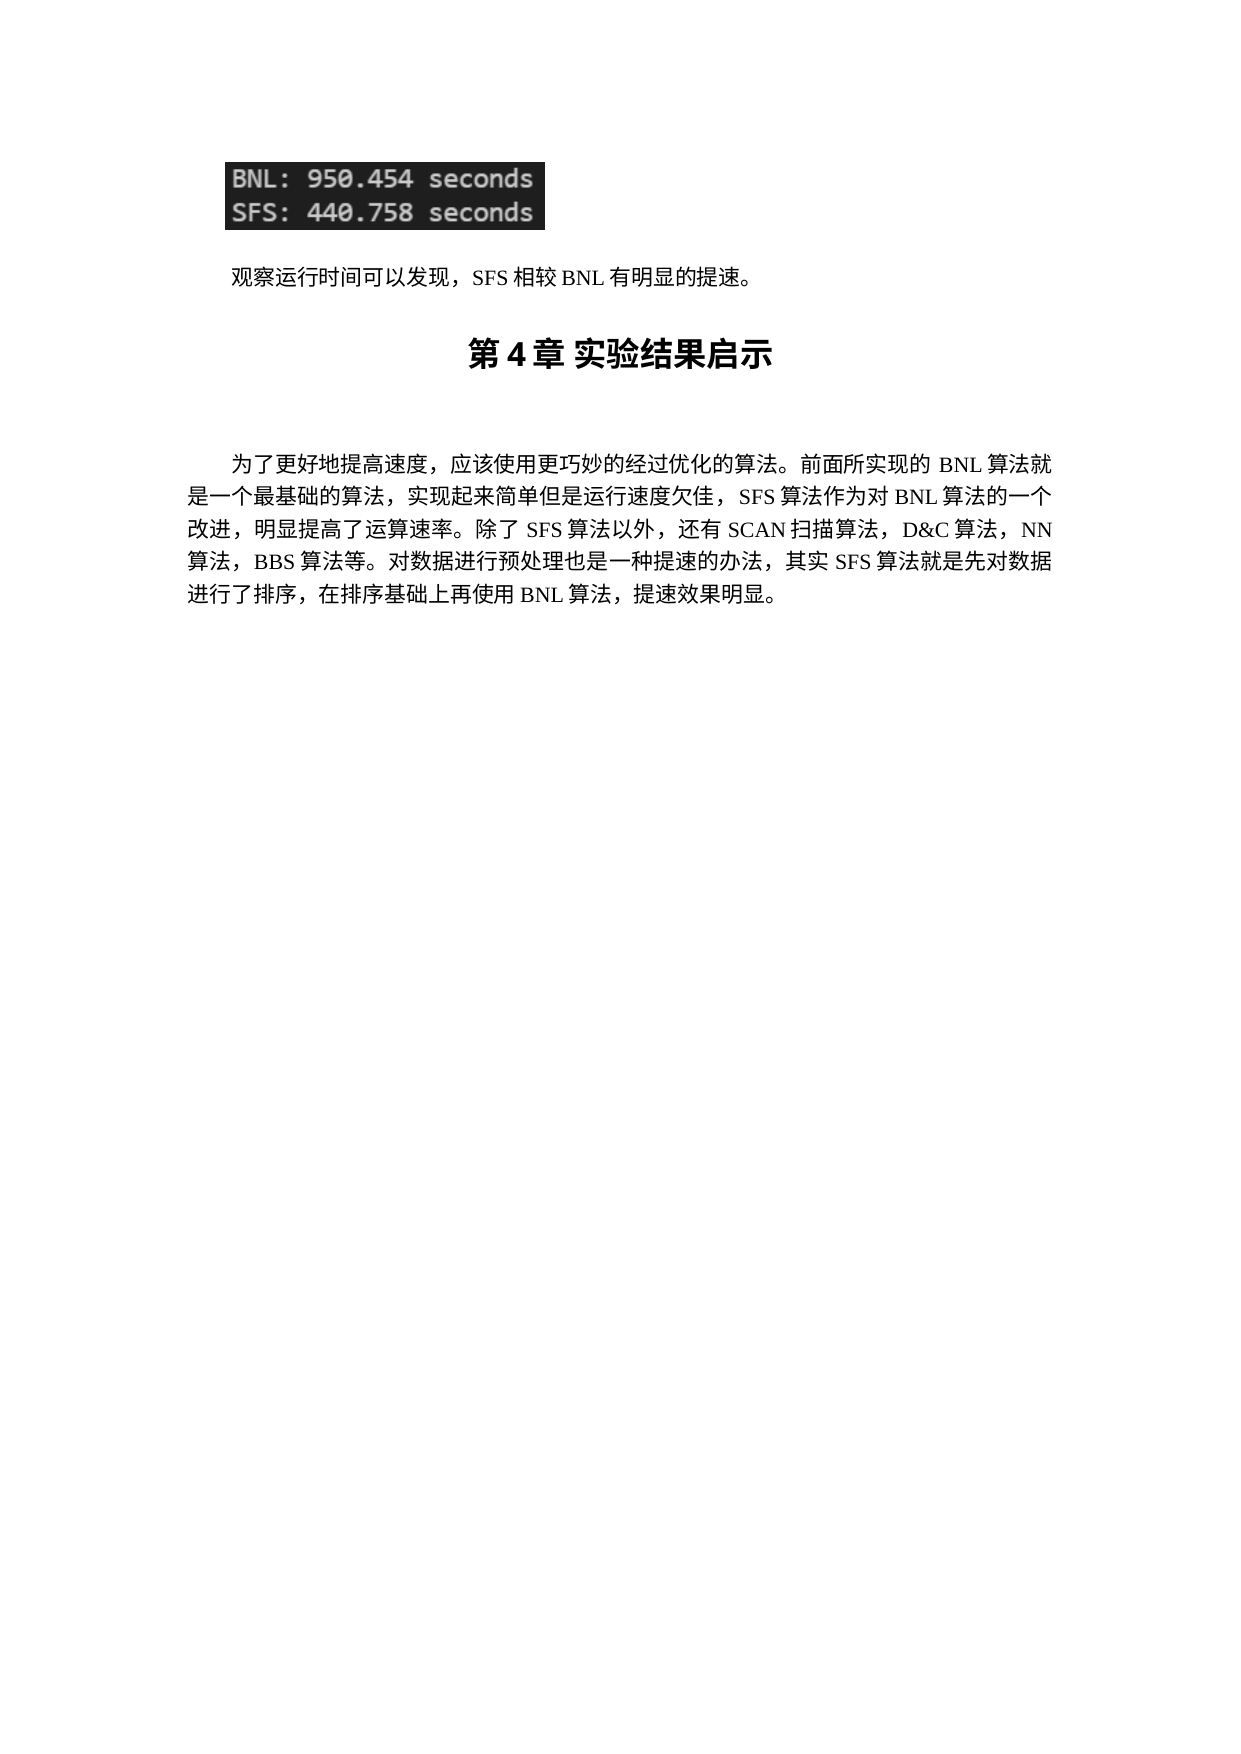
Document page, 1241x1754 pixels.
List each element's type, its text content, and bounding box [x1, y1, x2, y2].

text 观察运行时间可以发现，SFS相较BNL有明显的提速。 [187, 259, 1053, 292]
text 为了更好地提高速度，应该使用更巧妙的经过优化的算法。前面所实现的BNL算法就是一个最基础的算法，实现起来简单但是运行速度欠佳，SFS算法作为对BNL算法的一个改进，明显提高了运算速率。除了SFS算法以外，还有SCAN扫描算法，D&C算法，NN算法，BBS算法等。对数据进行预处理也是一种提速的办法，其实SFS算法就是先对数据进行了排序，在排序基础上再使用BNL算法，提速效果明显。 [187, 446, 1053, 609]
subtitle 第4章 实验结果启示 [187, 319, 1053, 384]
picture [225, 162, 545, 230]
